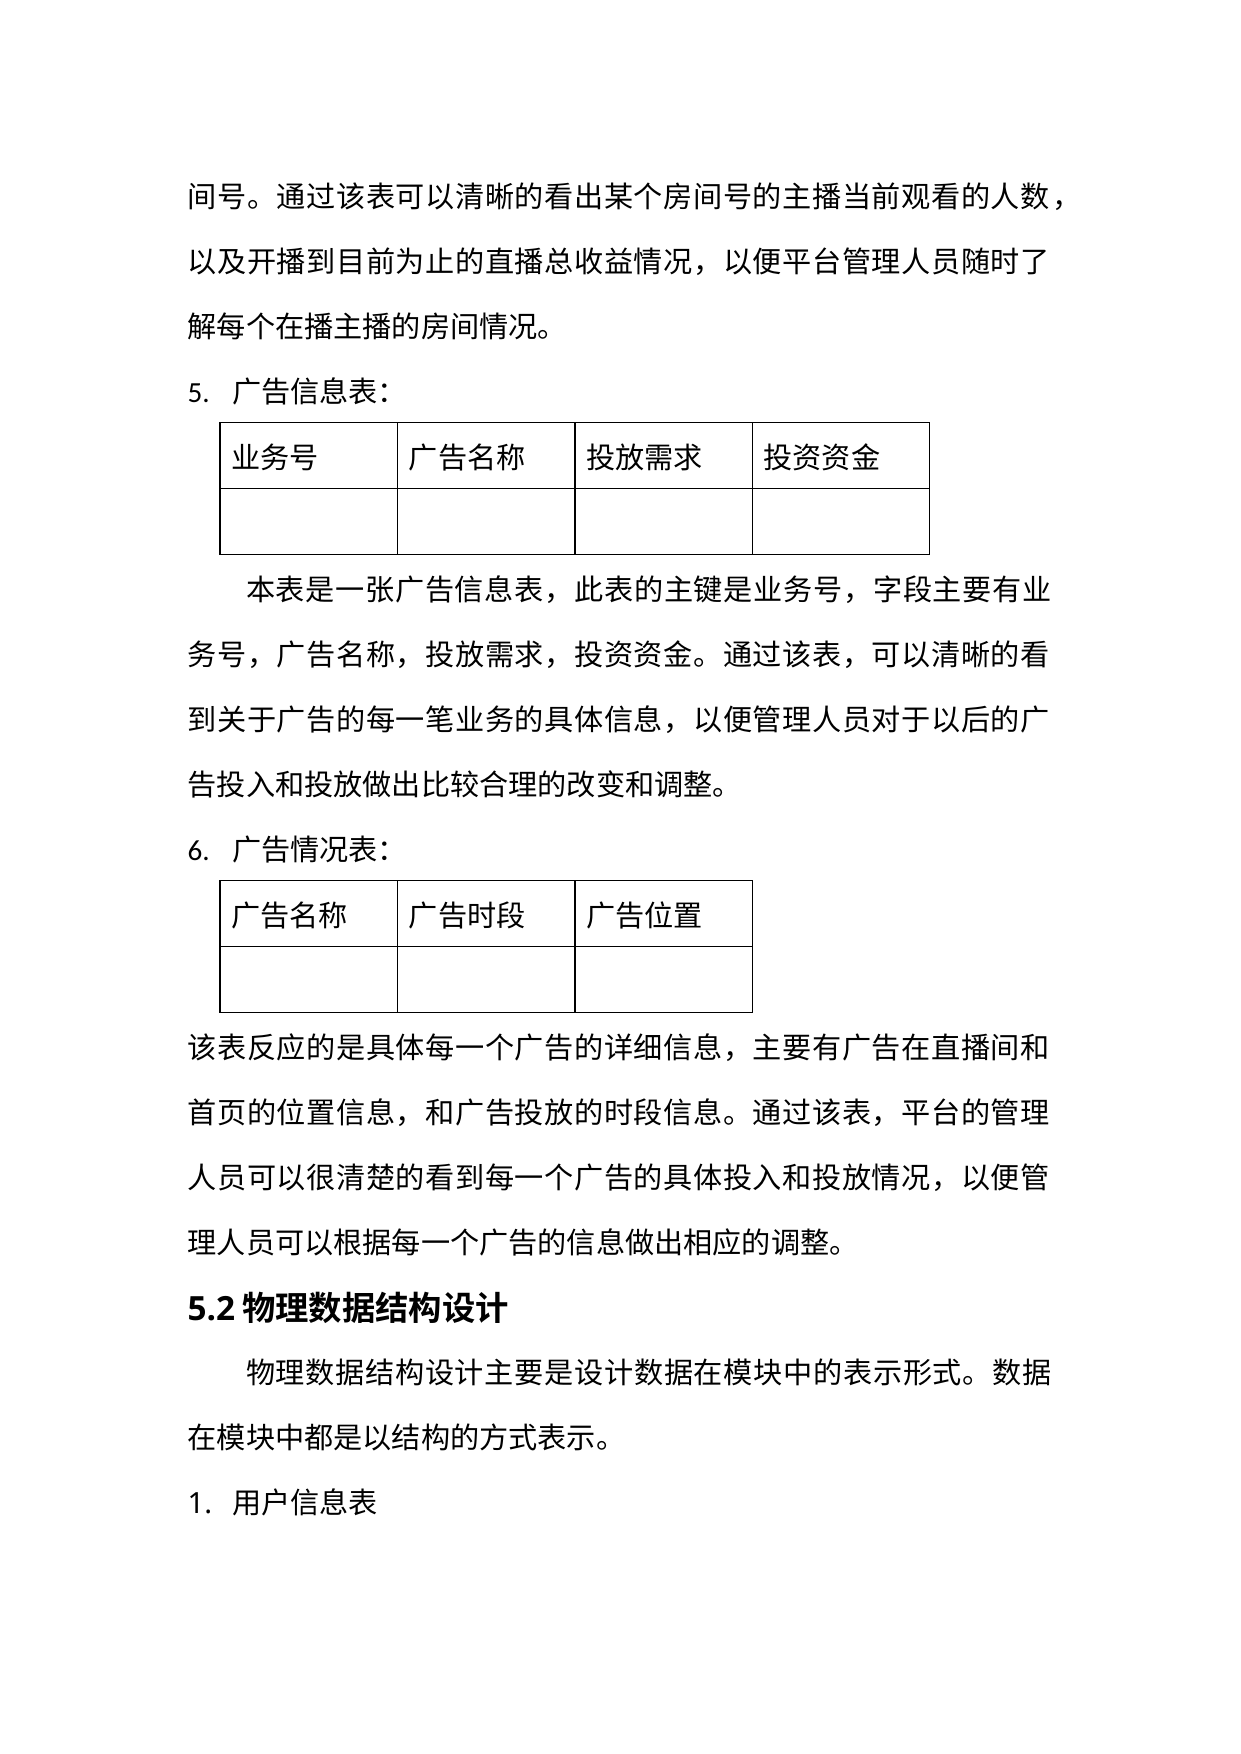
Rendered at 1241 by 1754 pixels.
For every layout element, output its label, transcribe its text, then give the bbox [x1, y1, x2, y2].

list 用户信息表 [187, 1468, 1053, 1533]
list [187, 162, 1053, 357]
table_cell [576, 947, 752, 1012]
table_header 业务号 [221, 423, 397, 488]
table_cell [221, 947, 397, 1012]
text 5.2物理数据结构设计 [187, 1273, 1053, 1338]
list 本表是一张广告信息表，此表的主键是业务号，字段主要有业务号，广告名称，投放需求，投资资金。通过该表，可以清晰的看到关于广告的每一笔业务的具体信息，以便管理人员对于以后的广告投入和投放做出比较合理的改变和调整。 [187, 555, 1053, 815]
table_cell [753, 489, 929, 554]
table_header 广告时段 [398, 881, 574, 946]
text 物理数据结构设计主要是设计数据在模块中的表示形式。数据在模块中都是以结构的方式表示。 [187, 1338, 1053, 1468]
table_cell [398, 489, 574, 554]
list 广告信息表： [187, 357, 1053, 422]
list 该表反应的是具体每一个广告的详细信息，主要有广告在直播间和首页的位置信息，和广告投放的时段信息。通过该表，平台的管理人员可以很清楚的看到每一个广告的具体投入和投放情况，以便管理人员可以根据每一个广告的信息做出相应的调整。 [187, 1013, 1053, 1273]
table_header 广告名称 [221, 881, 397, 946]
table_cell [576, 489, 752, 554]
table_header 投资资金 [753, 423, 929, 488]
table_cell [221, 489, 397, 554]
table_header 投放需求 [576, 423, 752, 488]
list 广告情况表： [187, 815, 1053, 880]
table_header 广告位置 [576, 881, 752, 946]
table_header 广告名称 [398, 423, 574, 488]
table_cell [398, 947, 574, 1012]
